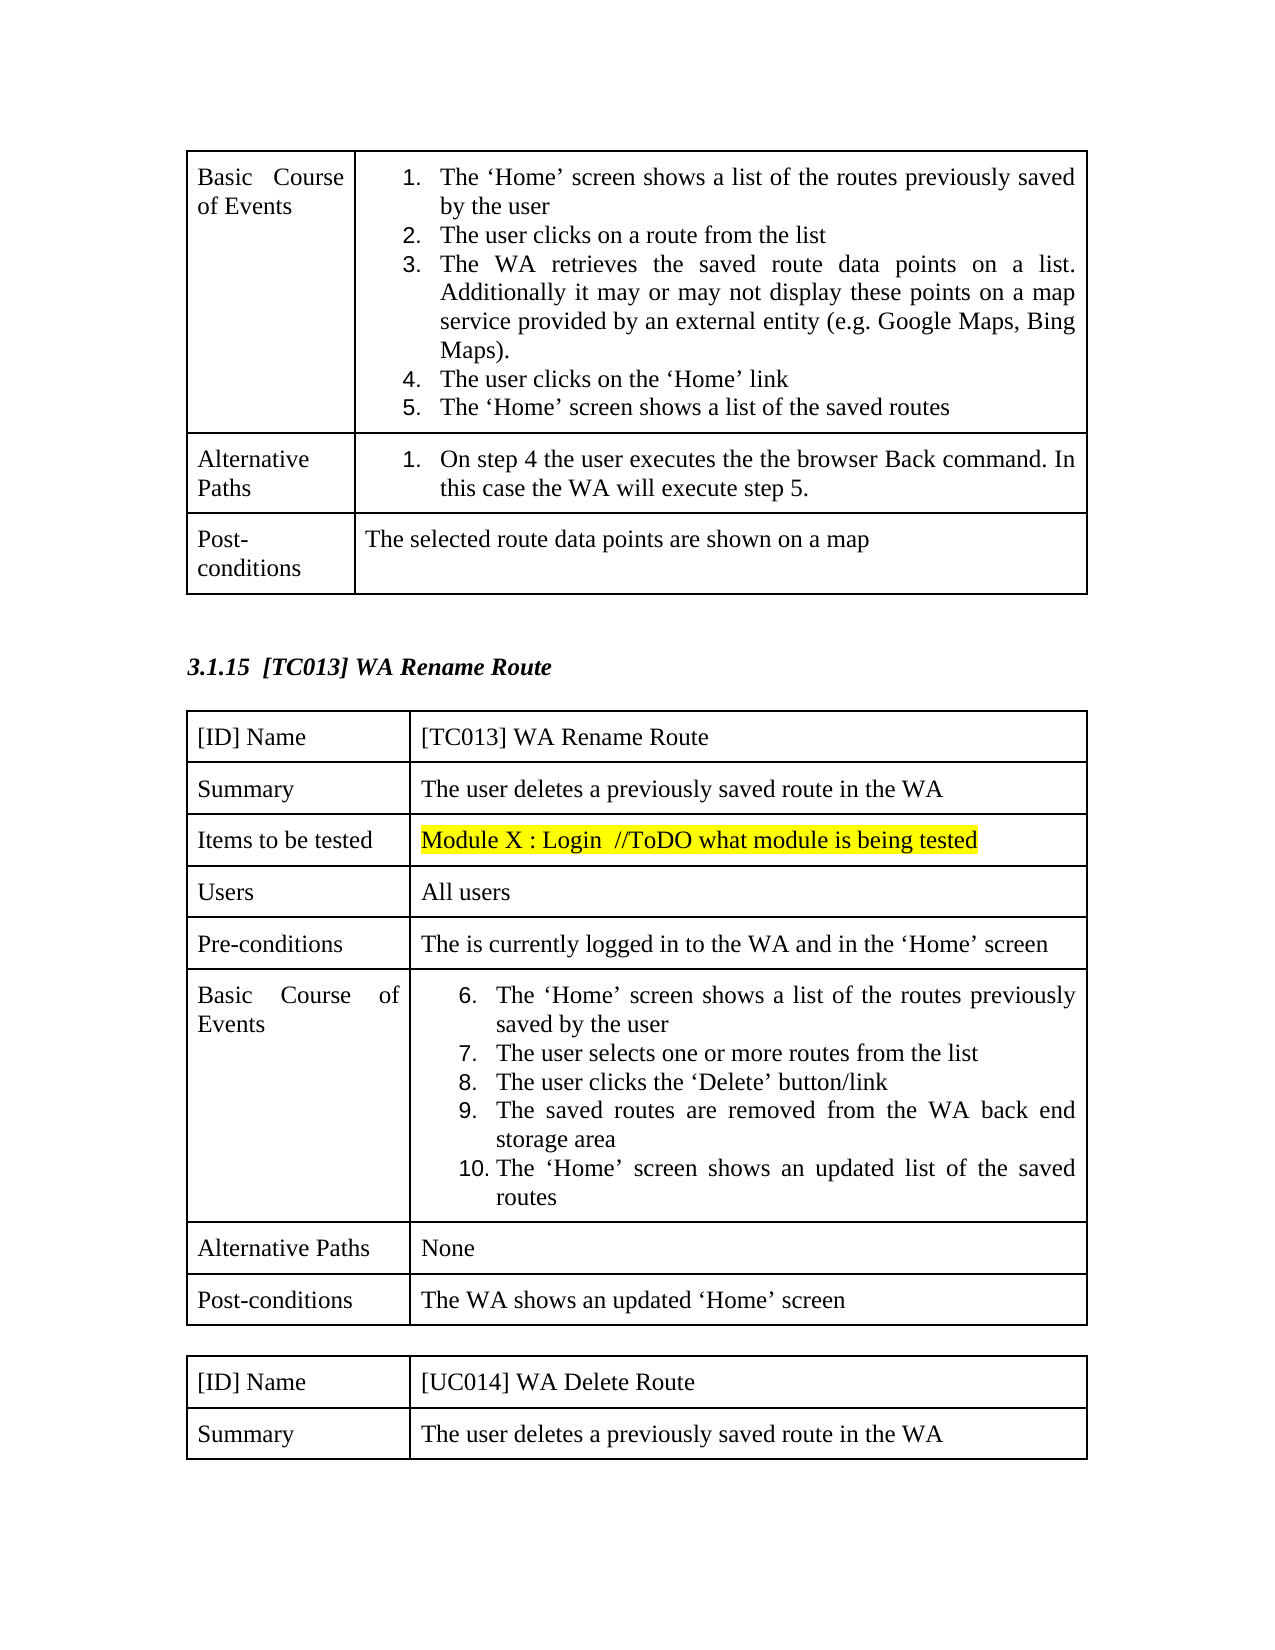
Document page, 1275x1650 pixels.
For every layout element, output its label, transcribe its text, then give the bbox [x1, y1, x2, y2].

table_cell On step 4 the user executes the the browser Back command. In this case the WA will execute step 5. [356, 434, 1086, 512]
table_cell The ‘Home’ screen shows a list of the routes previously saved by the user The user clicks on a route from the list The WA retrieves the saved route data points on a list. Additionally it may or may not display these points on a map service provided by an external entity (e.g. Google Maps, Bing Maps). The user clicks on the ‘Home’ link The ‘Home’ screen shows a list of the saved routes [356, 152, 1086, 432]
table_cell Summary [188, 763, 409, 813]
table_cell Summary [188, 1409, 409, 1458]
table_cell The selected route data points are shown on a map [356, 514, 1086, 592]
table_cell The user deletes a previously saved route in the WA [411, 1409, 1086, 1458]
table_cell None [411, 1223, 1086, 1272]
subtitle [TC013] WA Rename Route [187, 652, 1087, 681]
table_cell Items to be tested [188, 815, 409, 864]
table_cell Post-conditions [188, 1275, 409, 1324]
table_cell The WA shows an updated ‘Home’ screen [411, 1275, 1086, 1324]
table_cell The user deletes a previously saved route in the WA [411, 763, 1086, 813]
table_cell The is currently logged in to the WA and in the ‘Home’ screen [411, 918, 1086, 968]
table_cell Basic Course of Events [188, 152, 354, 432]
table_cell Post-conditions [188, 514, 354, 592]
table_header [TC013] WA Rename Route [411, 712, 1086, 761]
table_header [UC014] WA Delete Route [411, 1357, 1086, 1407]
table_cell Users [188, 867, 409, 916]
table_cell All users [411, 867, 1086, 916]
table_cell Alternative Paths [188, 434, 354, 512]
table_cell Basic Course of Events [188, 970, 409, 1221]
table_header [ID] Name [188, 1357, 409, 1407]
table_cell Module X : Login //ToDO what module is being tested [411, 815, 1086, 864]
table_cell Alternative Paths [188, 1223, 409, 1272]
table_cell Pre-conditions [188, 918, 409, 968]
table_header [ID] Name [188, 712, 409, 761]
